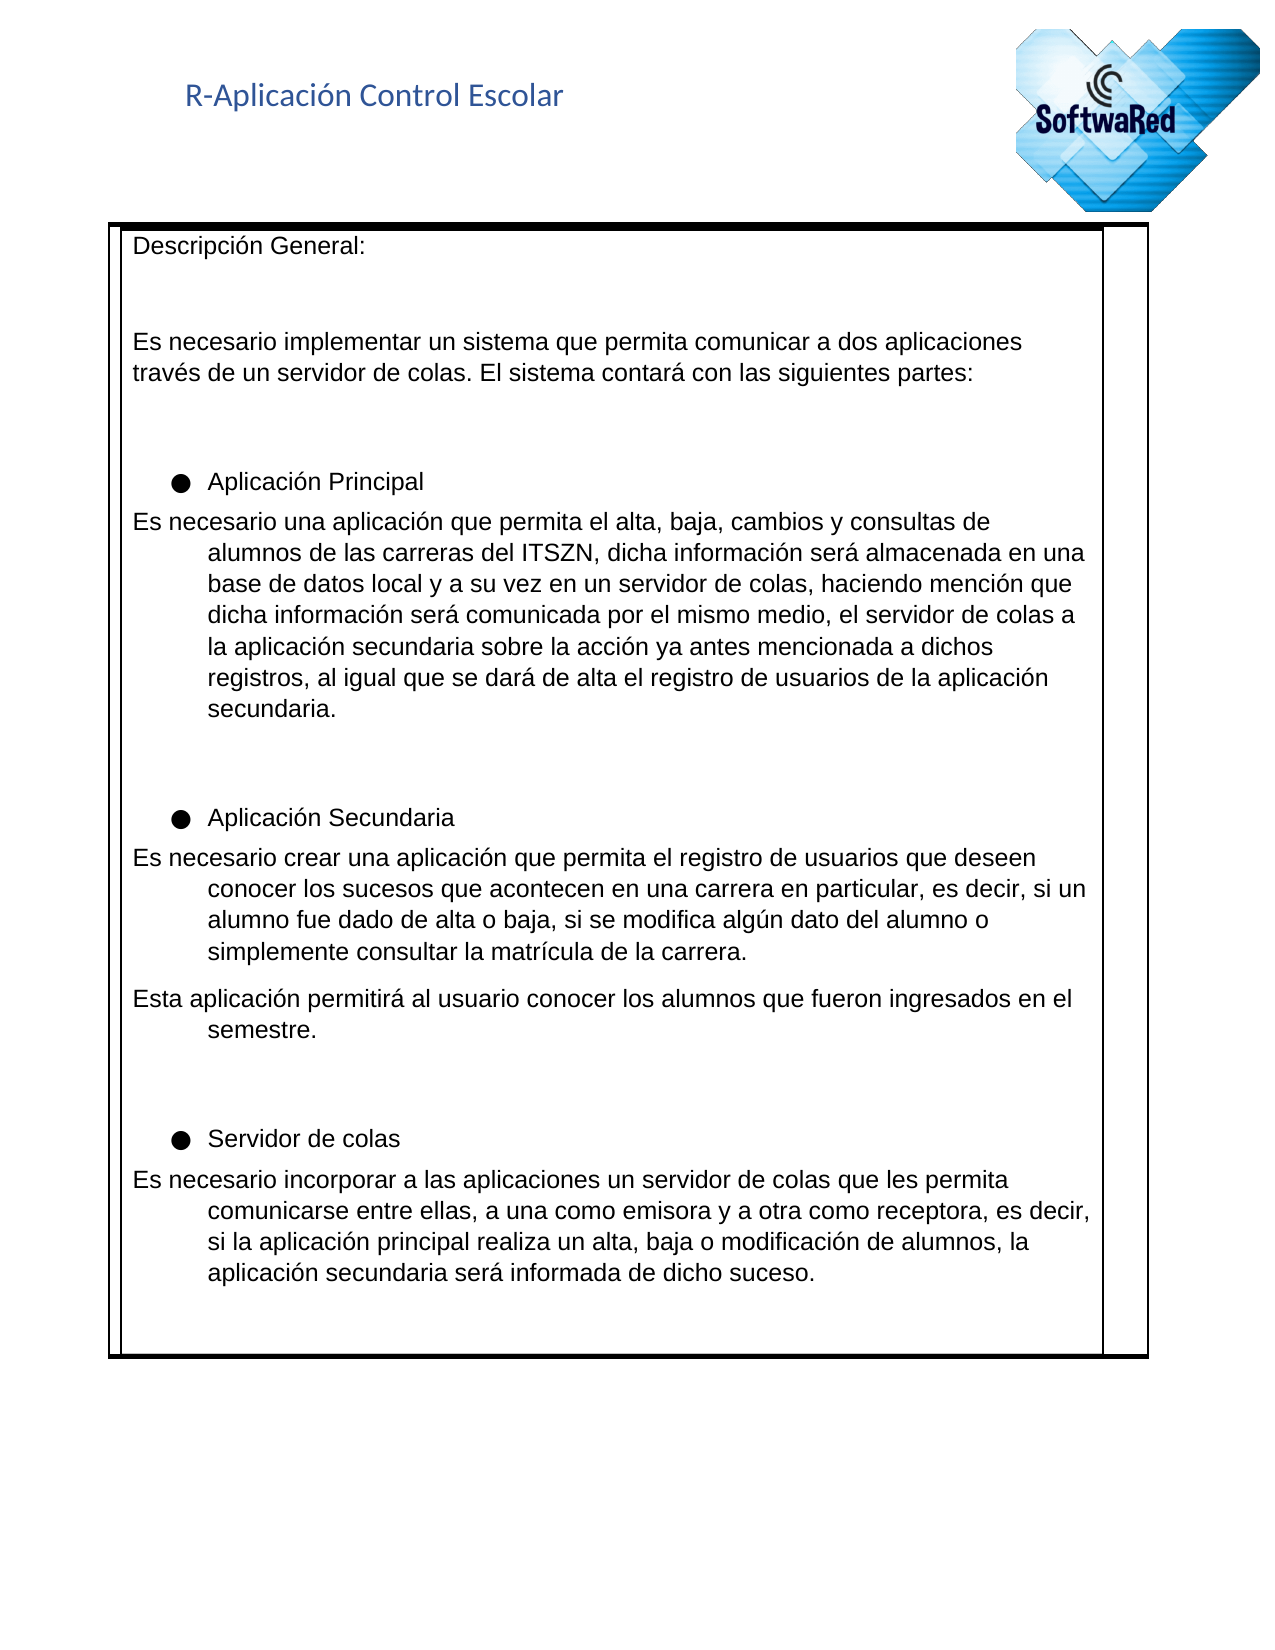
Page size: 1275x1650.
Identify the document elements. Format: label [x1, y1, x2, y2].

picture [1185, 90, 1197, 94]
picture [964, 0, 1260, 222]
table_header [1104, 227, 1147, 1354]
table_header [122, 231, 1102, 1353]
table_header [110, 227, 120, 1354]
